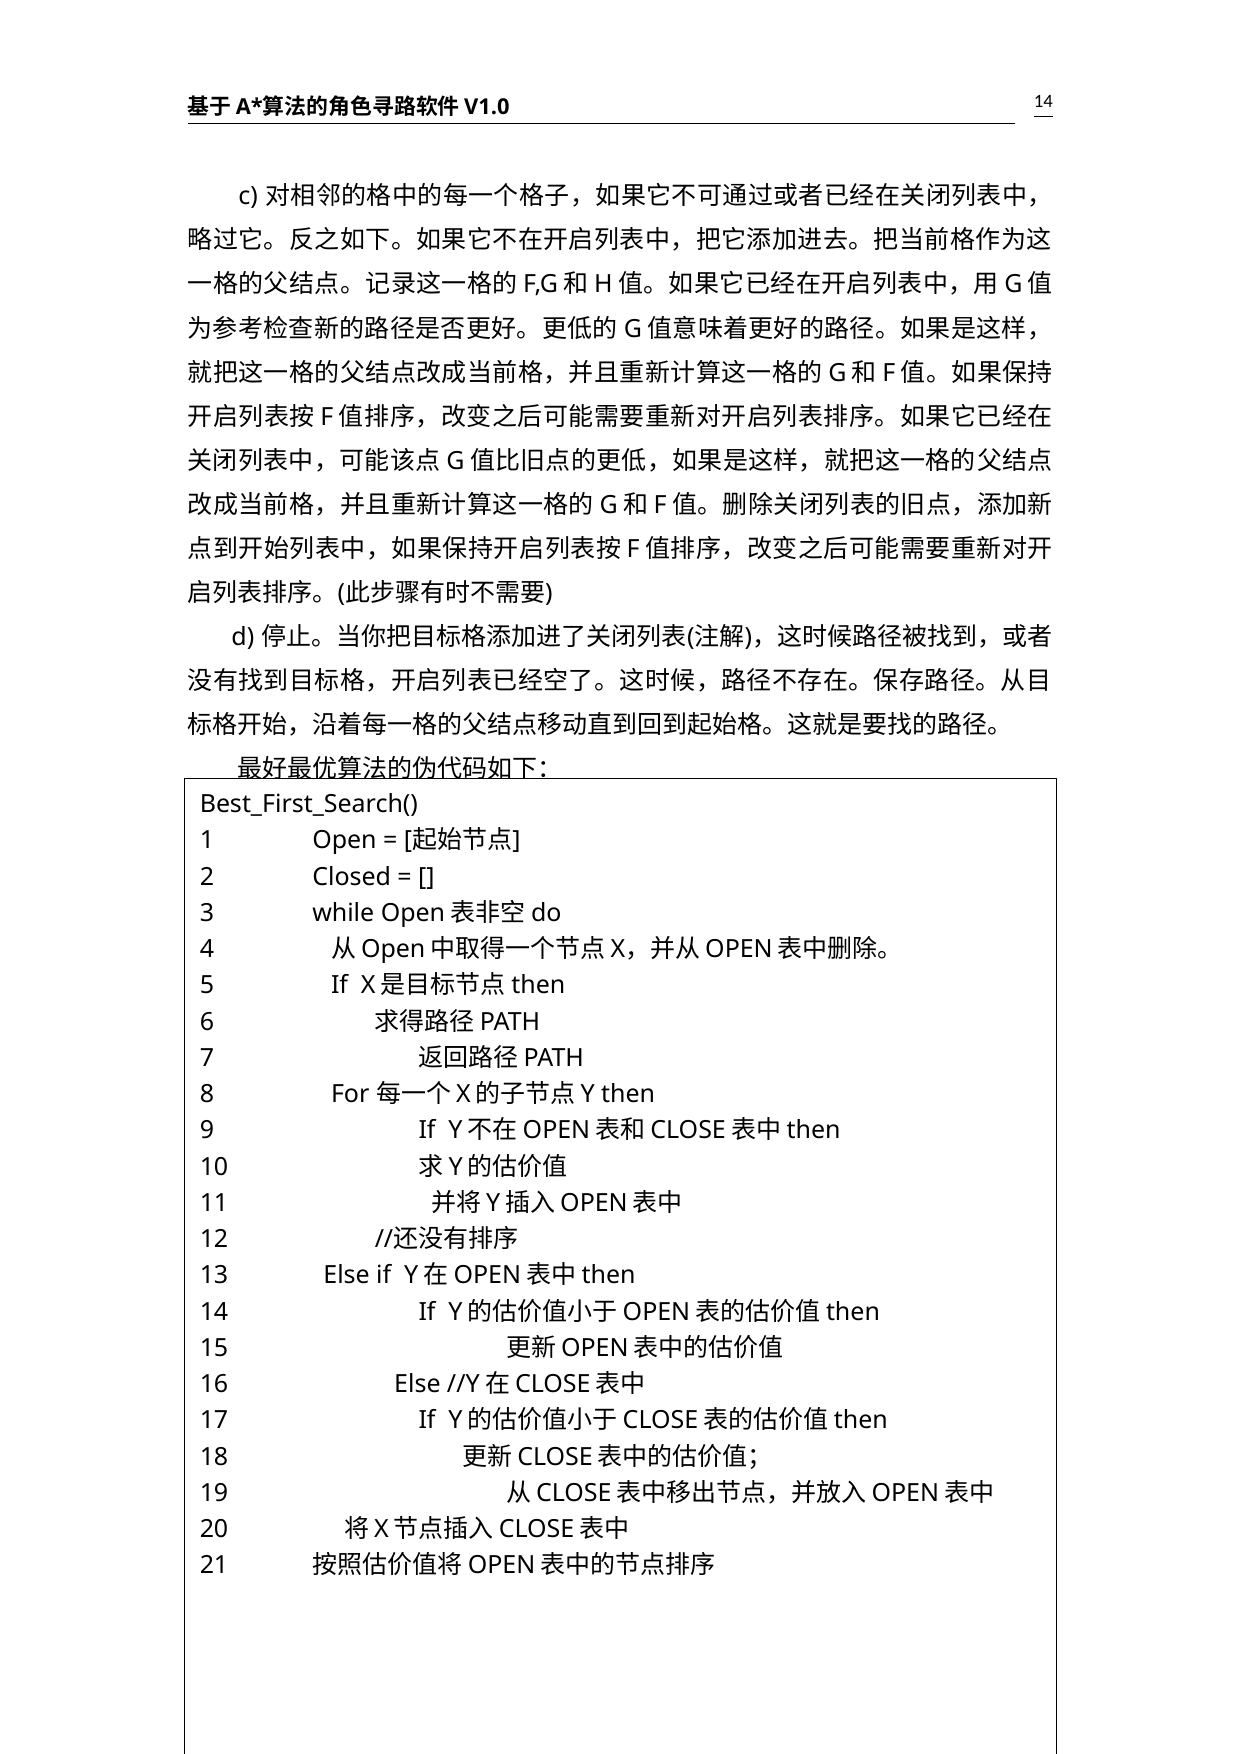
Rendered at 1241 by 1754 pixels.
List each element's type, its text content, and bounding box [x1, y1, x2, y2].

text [187, 172, 1053, 745]
text 最好最优算法的伪代码如下： [187, 745, 1053, 778]
